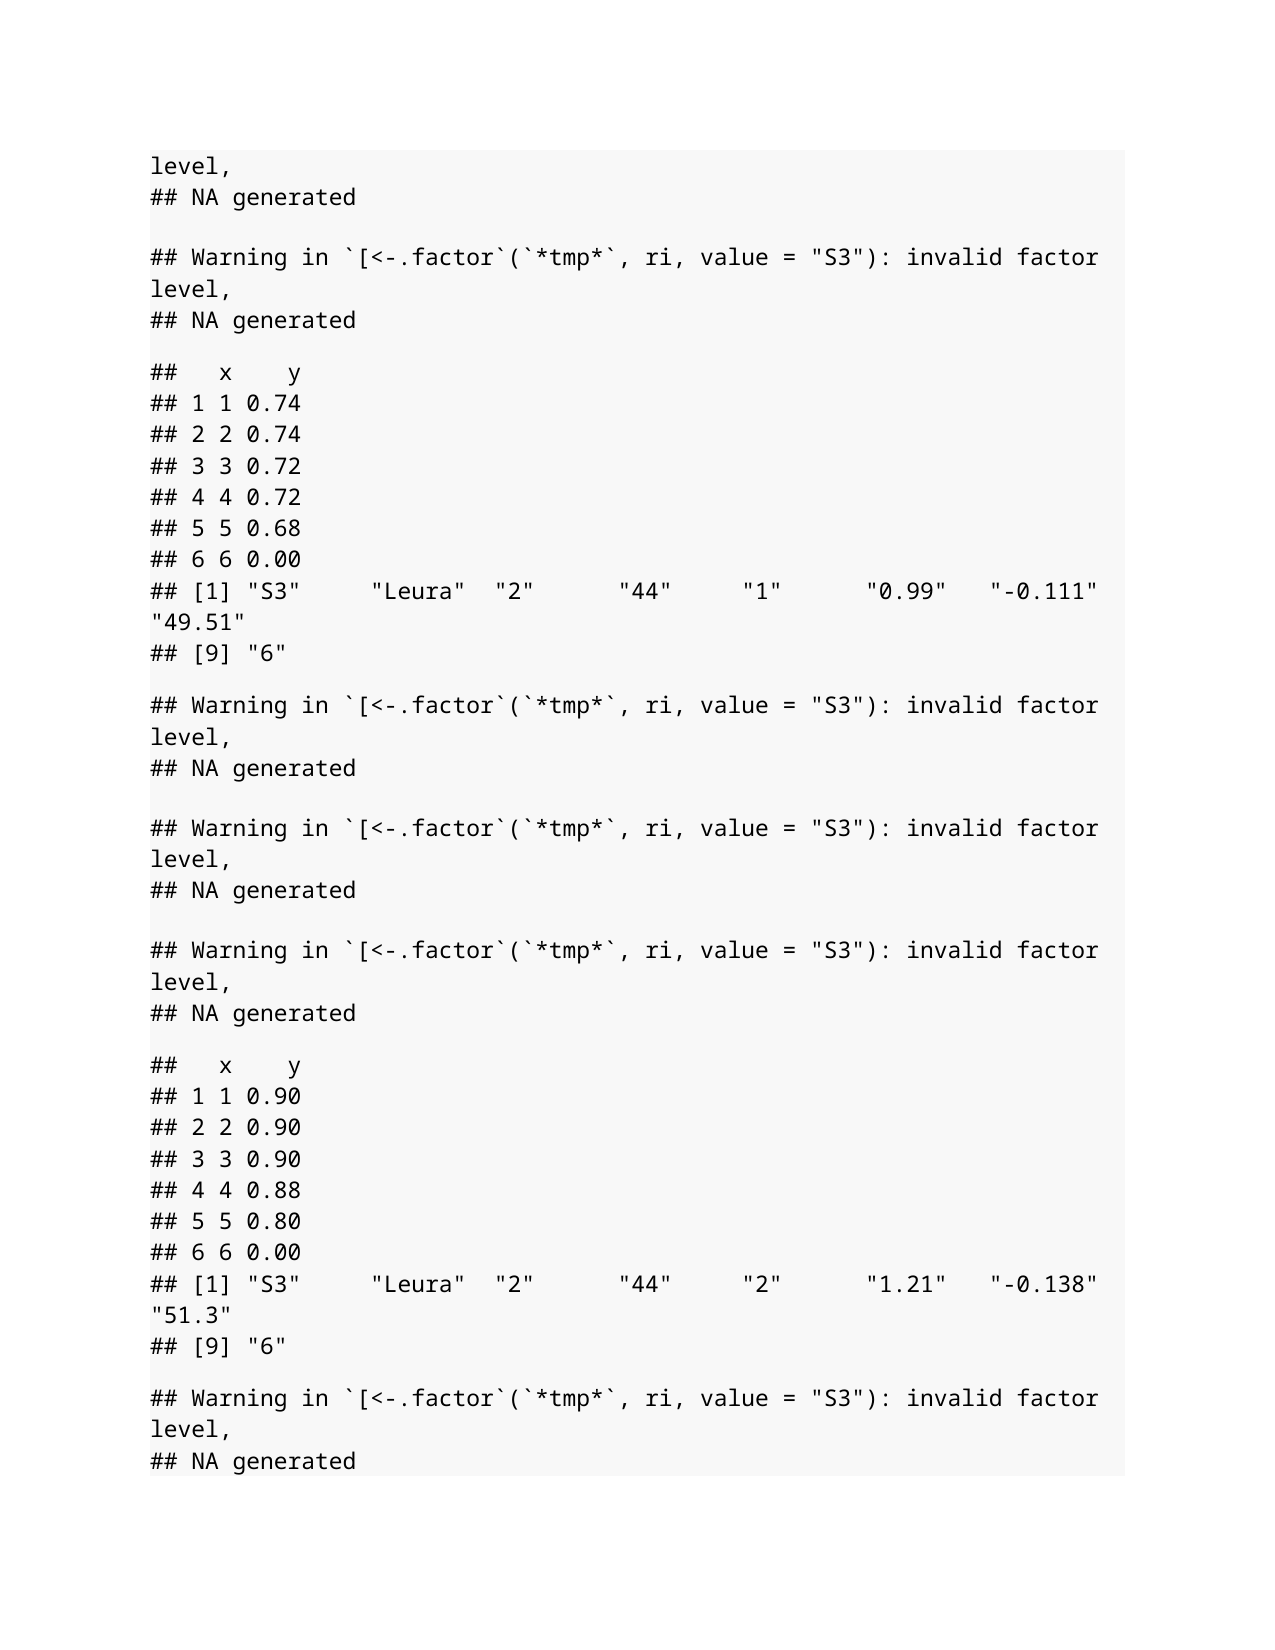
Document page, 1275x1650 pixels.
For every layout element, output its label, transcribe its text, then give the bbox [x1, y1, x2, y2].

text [150, 1382, 1125, 1476]
text ## x y ## 1 1 0.90 ## 2 2 0.90 ## 3 3 0.90 ## 4 4 0.88 ## 5 5 0.80 ## 6 6 0.00 ## [1] "S3" "Leura" "2" "44" "2" "1.21" "-0.138" "51.3" ## [9] "6" [150, 1049, 1125, 1361]
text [150, 150, 1125, 335]
text ## x y ## 1 1 0.74 ## 2 2 0.74 ## 3 3 0.72 ## 4 4 0.72 ## 5 5 0.68 ## 6 6 0.00 ## [1] "S3" "Leura" "2" "44" "1" "0.99" "-0.111" "49.51" ## [9] "6" [150, 356, 1125, 668]
